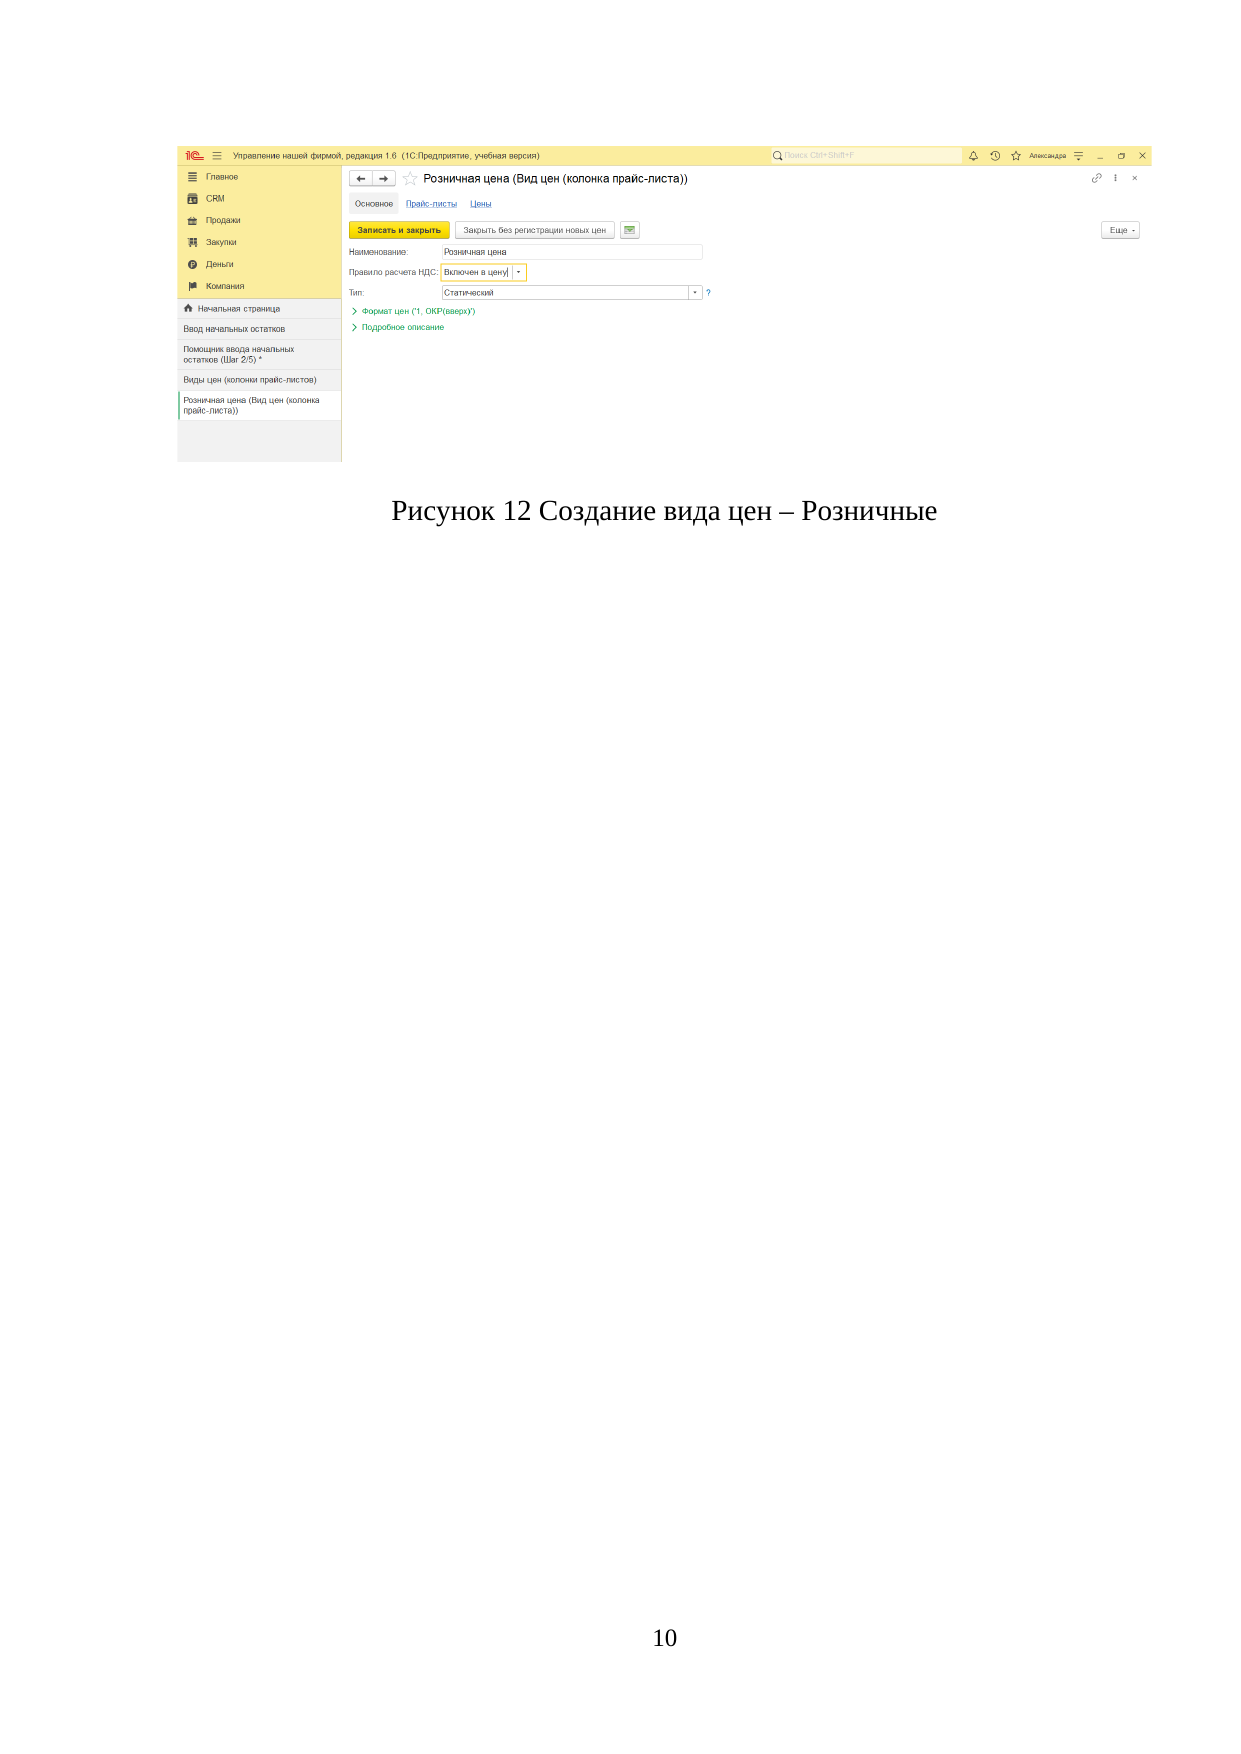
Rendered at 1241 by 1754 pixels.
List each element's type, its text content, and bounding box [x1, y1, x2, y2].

text Рисунок 12 Создание вида цен – Розничные [177, 493, 1152, 526]
picture [177, 146, 1152, 462]
